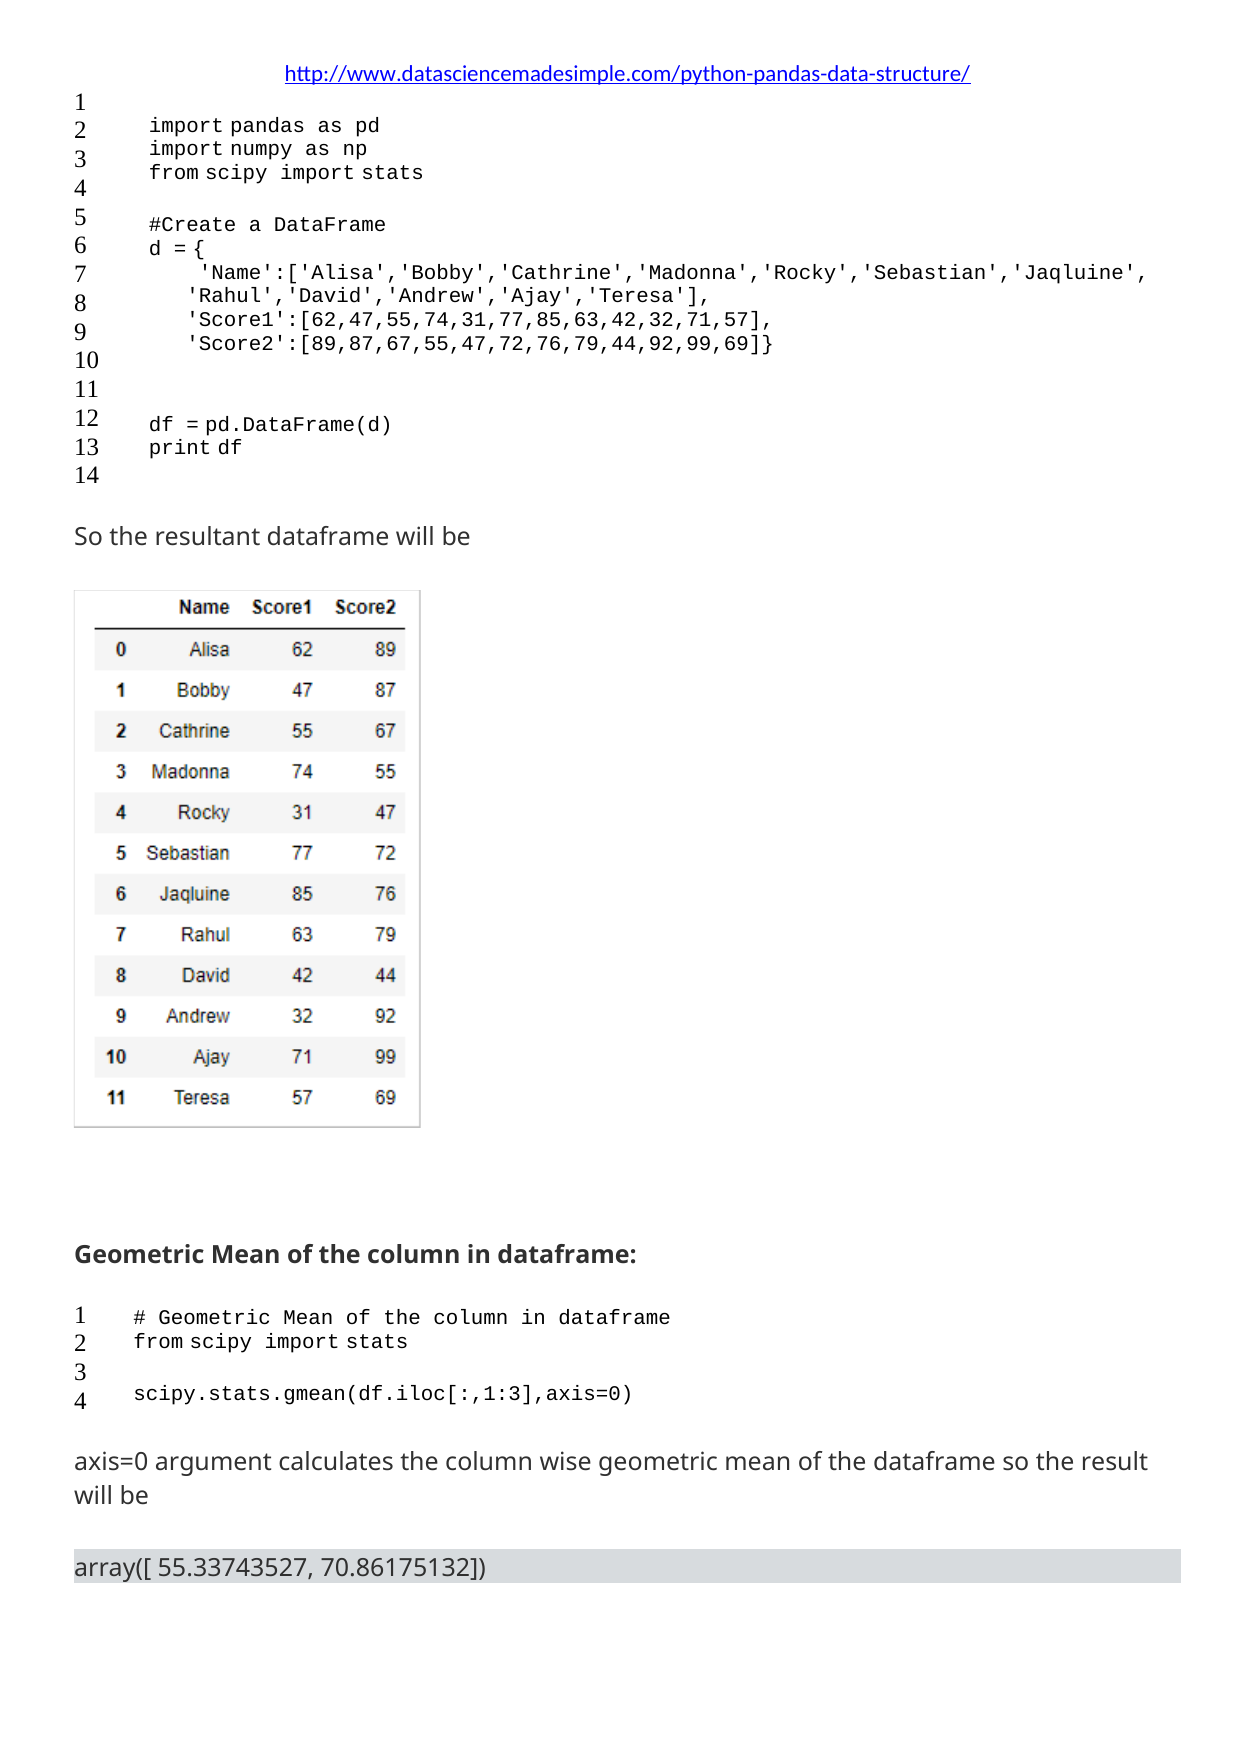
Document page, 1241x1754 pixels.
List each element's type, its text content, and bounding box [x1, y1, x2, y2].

table_header 1 2 3 4 [74, 1300, 133, 1415]
table_header 1 2 3 4 5 6 7 8 9 10 11 12 13 14 [74, 87, 149, 489]
text axis=0 argument calculates the column wise geometric mean of the dataframe so the result will be [74, 1444, 1181, 1512]
text So the resultant dataframe will be [74, 518, 1181, 552]
picture [73, 590, 421, 1128]
text Geometric Mean of the column in dataframe: [74, 1236, 1181, 1271]
table_header import pandas as pd import numpy as np from scipy import stats #Create a DataFrame d = { 'Name':['Alisa','Bobby','Cathrine','Madonna','Rocky','Sebastian','Jaqluine', 'Rahul','David','Andrew','Ajay','Teresa'], 'Score1':[62,47,55,74,31,77,85,63,42,32,71,57], 'Score2':[89,87,67,55,47,72,76,79,44,92,99,69]} df = pd.DataFrame(d) print df [149, 87, 1240, 489]
text array([ 55.33743527, 70.86175132]) [74, 1549, 1181, 1583]
table_header # Geometric Mean of the column in dataframe from scipy import stats scipy.stats.gmean(df.iloc[:,1:3],axis=0) [133, 1300, 1196, 1415]
